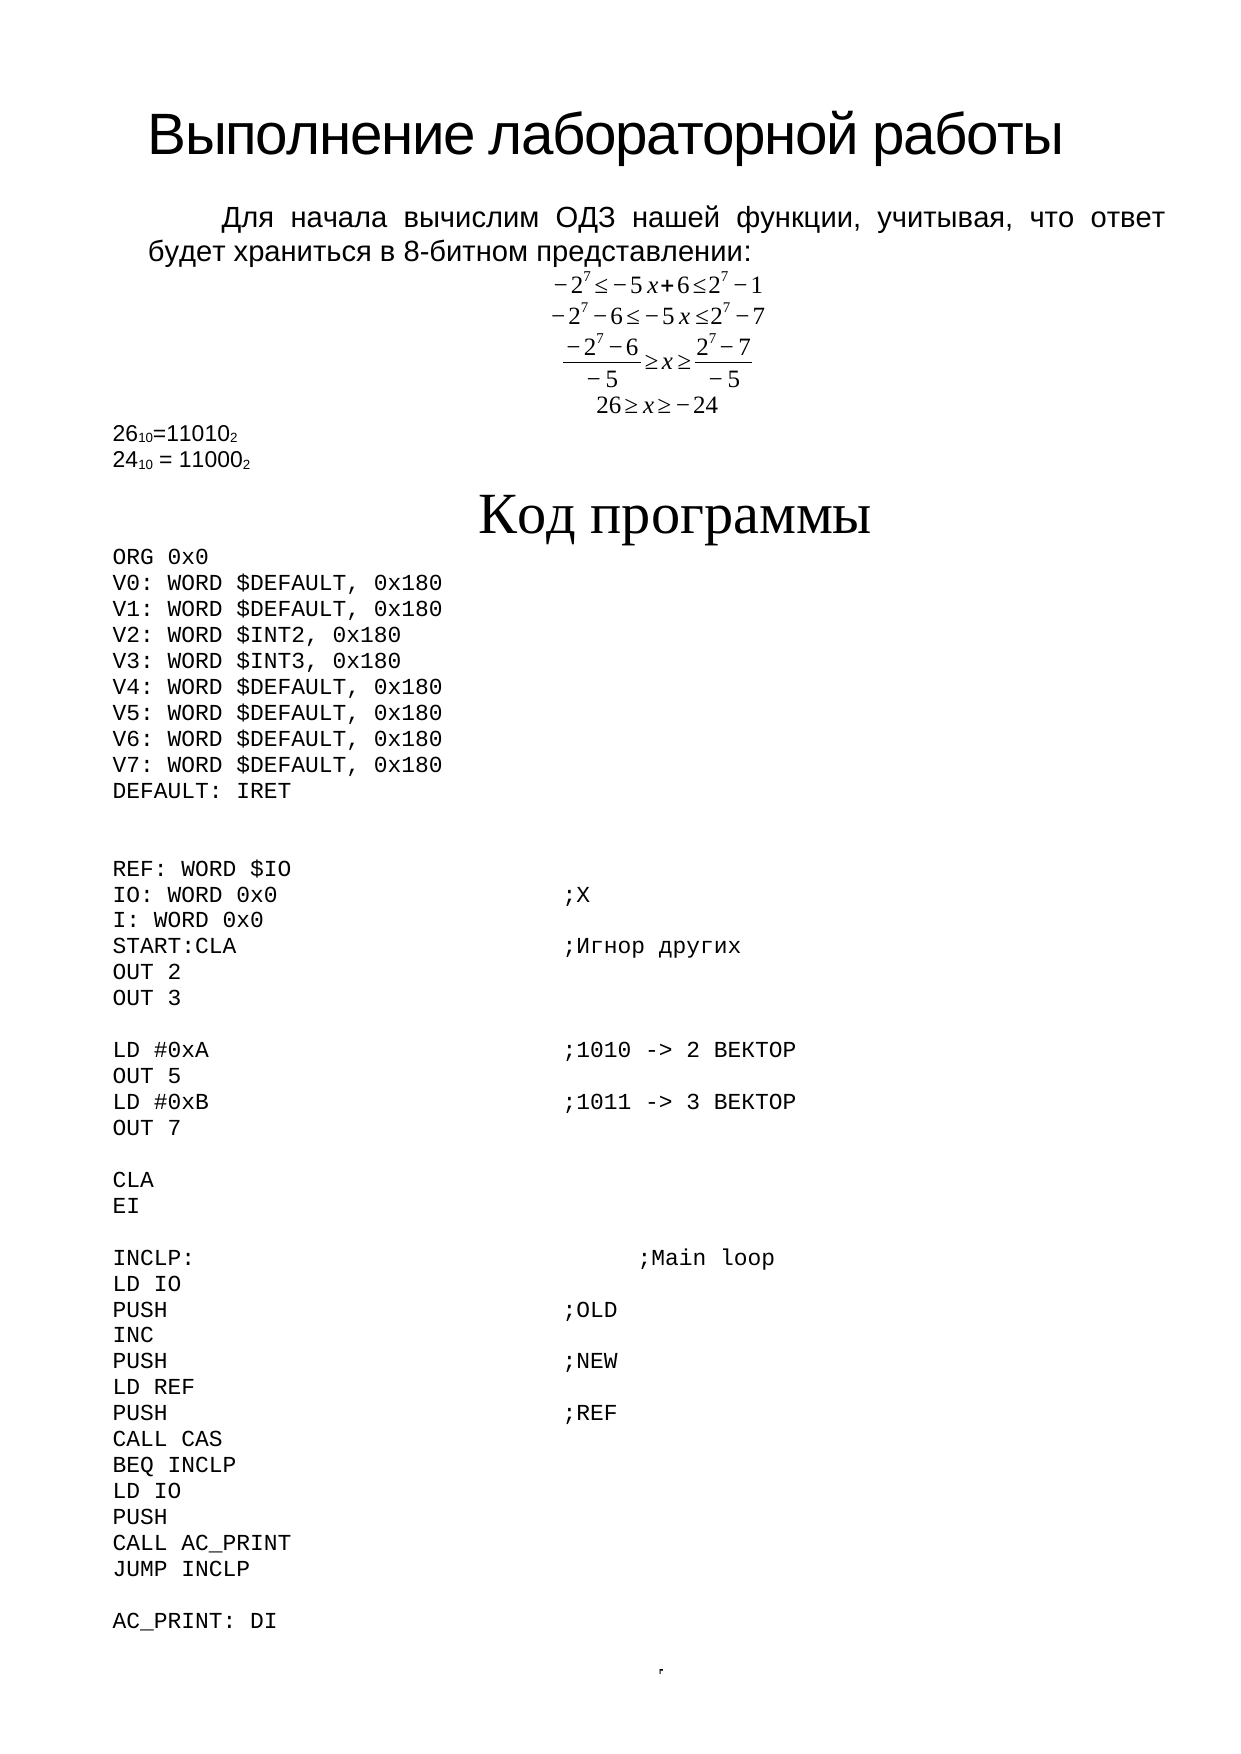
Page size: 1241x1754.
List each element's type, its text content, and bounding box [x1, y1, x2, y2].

text 2410 = 110002 [112, 446, 1203, 472]
text OUT 3 [112, 987, 1203, 1013]
text V4: WORD $DEFAULT, 0x180 [112, 675, 1203, 701]
text START:CLA ;Игнор других [112, 935, 1203, 961]
text 2610=110102 [112, 419, 1203, 446]
text INCLP: ;Main loop [112, 1246, 1203, 1272]
subtitle Код программы [148, 479, 1203, 546]
text INC [112, 1324, 1203, 1350]
text PUSH ;OLD [112, 1298, 1203, 1324]
text IO: WORD 0x0 ;X [112, 883, 1203, 909]
text LD #0xA ;1010 -> 2 ВЕКТОР [112, 1038, 1203, 1064]
text LD IO [112, 1272, 1203, 1298]
text AC_PRINT: DI [112, 1609, 1203, 1635]
subtitle Для начала вычислим ОДЗ нашей функции, учитывая, что ответ будет храниться в 8-битном представлении: [148, 200, 1166, 267]
text EI [112, 1194, 1203, 1220]
text V1: WORD $DEFAULT, 0x180 [112, 598, 1203, 623]
text CALL AC_PRINT [112, 1531, 1203, 1557]
text CALL CAS [112, 1428, 1203, 1453]
text OUT 5 [112, 1064, 1203, 1090]
text REF: WORD $IO [112, 857, 1203, 883]
text ORG 0x0 [112, 546, 1203, 572]
text OUT 7 [112, 1116, 1203, 1142]
text LD IO [112, 1479, 1203, 1505]
text JUMP INCLP [112, 1557, 1203, 1583]
subtitle Выполнение лабораторной работы [148, 99, 1203, 167]
text CLA [112, 1168, 1203, 1194]
text LD REF [112, 1376, 1203, 1402]
text PUSH [112, 1505, 1203, 1531]
text PUSH ;NEW [112, 1350, 1203, 1376]
text V6: WORD $DEFAULT, 0x180 [112, 727, 1203, 753]
text V0: WORD $DEFAULT, 0x180 [112, 572, 1203, 598]
text LD #0xB ;1011 -> 3 ВЕКТОР [112, 1090, 1203, 1116]
text V3: WORD $INT3, 0x180 [112, 649, 1203, 675]
text V7: WORD $DEFAULT, 0x180 [112, 753, 1203, 779]
text BEQ INCLP [112, 1453, 1203, 1479]
text I: WORD 0x0 [112, 909, 1203, 935]
text V5: WORD $DEFAULT, 0x180 [112, 701, 1203, 727]
text OUT 2 [112, 961, 1203, 987]
text V2: WORD $INT2, 0x180 [112, 623, 1203, 649]
text PUSH ;REF [112, 1402, 1203, 1428]
text DEFAULT: IRET [112, 779, 1203, 805]
